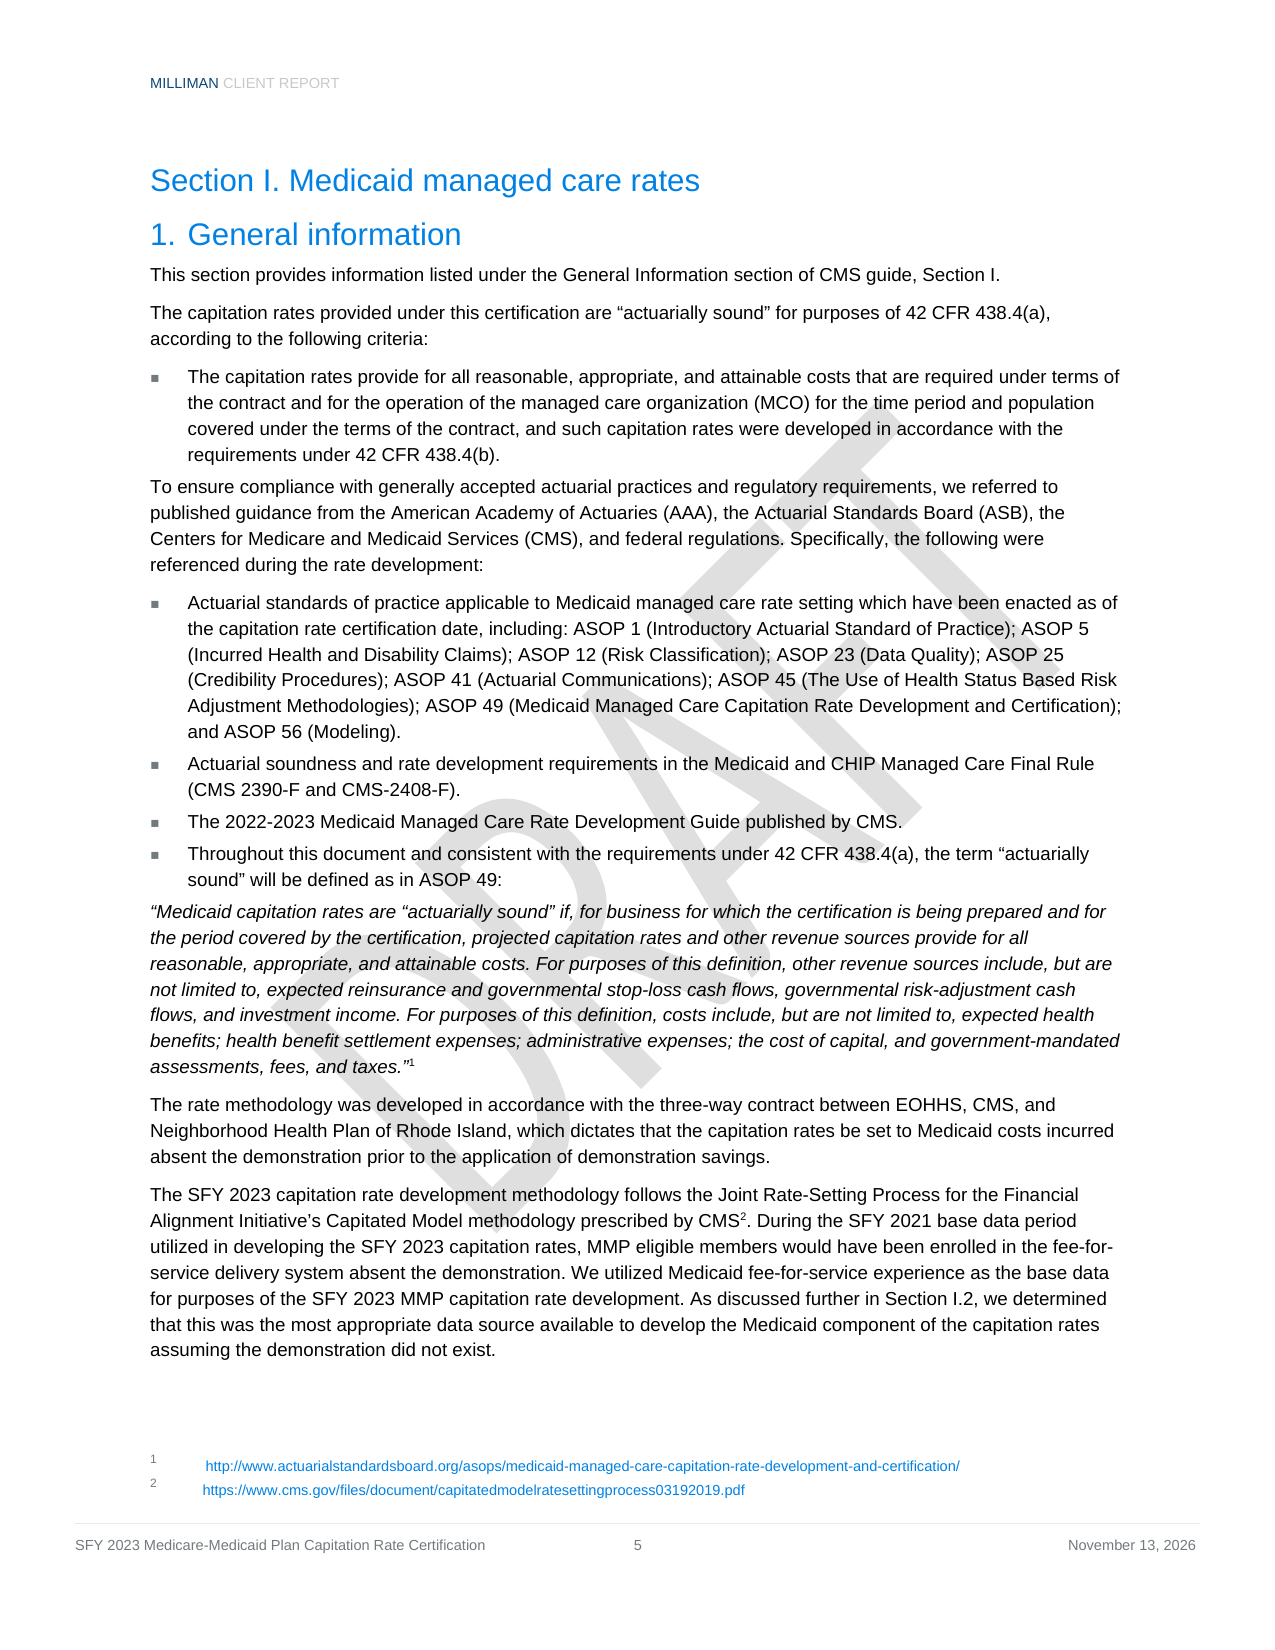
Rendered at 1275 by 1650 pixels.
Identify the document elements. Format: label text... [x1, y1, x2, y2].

text To ensure compliance with generally accepted actuarial practices and regulatory requirements, we referred to published guidance from the American Academy of Actuaries (AAA), the Actuarial Standards Board (ASB), the Centers for Medicare and Medicaid Services (CMS), and federal regulations. Specifically, the following were referenced during the rate development: [150, 476, 1125, 575]
text “Medicaid capitation rates are “actuarially sound” if, for business for which the certification is being prepared and for the period covered by the certification, projected capitation rates and other revenue sources provide for all reasonable, appropriate, and attainable costs. For purposes of this definition, other revenue sources include, but are not limited to, expected reinsurance and governmental stop-loss cash flows, governmental risk-adjustment cash flows, and investment income. For purposes of this definition, costs include, but are not limited to, expected health benefits; health benefit settlement expenses; administrative expenses; the cost of capital, and government-mandated assessments, fees, and taxes.” [150, 901, 1125, 1077]
text The rate methodology was developed in accordance with the three-way contract between EOHHS, CMS, and Neighborhood Health Plan of Rhode Island, which dictates that the capitation rates be set to Medicaid costs incurred absent the demonstration prior to the application of demonstration savings. [150, 1094, 1125, 1167]
text The SFY 2023 capitation rate development methodology follows the Joint Rate-Setting Process for the Financial Alignment Initiative’s Capitated Model methodology prescribed by CMS. During the SFY 2021 base data period utilized in developing the SFY 2023 capitation rates, MMP eligible members would have been enrolled in the fee-for-service delivery system absent the demonstration. We utilized Medicaid fee-for-service experience as the base data for purposes of the SFY 2023 MMP capitation rate development. As discussed further in Section I.2, we determined that this was the most appropriate data source available to develop the Medicaid component of the capitation rates assuming the demonstration did not exist. [150, 1184, 1125, 1361]
text Throughout this document and consistent with the requirements under 42 CFR 438.4(a), the term “actuarially sound” will be defined as in ASOP 49: [150, 843, 1125, 890]
subtitle Section I. Medicaid managed care rates [150, 162, 1125, 198]
text Actuarial soundness and rate development requirements in the Medicaid and CHIP Managed Care Final Rule (CMS 2390-F and CMS-2408-F). [150, 753, 1125, 800]
text The 2022-2023 Medicaid Managed Care Rate Development Guide published by CMS. [150, 811, 1125, 832]
text Actuarial standards of practice applicable to Medicaid managed care rate setting which have been enacted as of the capitation rate certification date, including: ASOP 1 (Introductory Actuarial Standard of Practice); ASOP 5 (Incurred Health and Disability Claims); ASOP 12 (Risk Classification); ASOP 23 (Data Quality); ASOP 25 (Credibility Procedures); ASOP 41 (Actuarial Communications); ASOP 45 (The Use of Health Status Based Risk Adjustment Methodologies); ASOP 49 (Medicaid Managed Care Capitation Rate Development and Certification); and ASOP 56 (Modeling). [150, 592, 1125, 742]
text The capitation rates provide for all reasonable, appropriate, and attainable costs that are required under terms of the contract and for the operation of the managed care organization (MCO) for the time period and population covered under the terms of the contract, and such capitation rates were developed in accordance with the requirements under 42 CFR 438.4(b). [150, 366, 1125, 465]
text This section provides information listed under the General Information section of CMS guide, Section I. [150, 264, 1125, 285]
subtitle General information [150, 216, 1125, 252]
text The capitation rates provided under this certification are “actuarially sound” for purposes of 42 CFR 438.4(a), according to the following criteria: [150, 302, 1125, 349]
